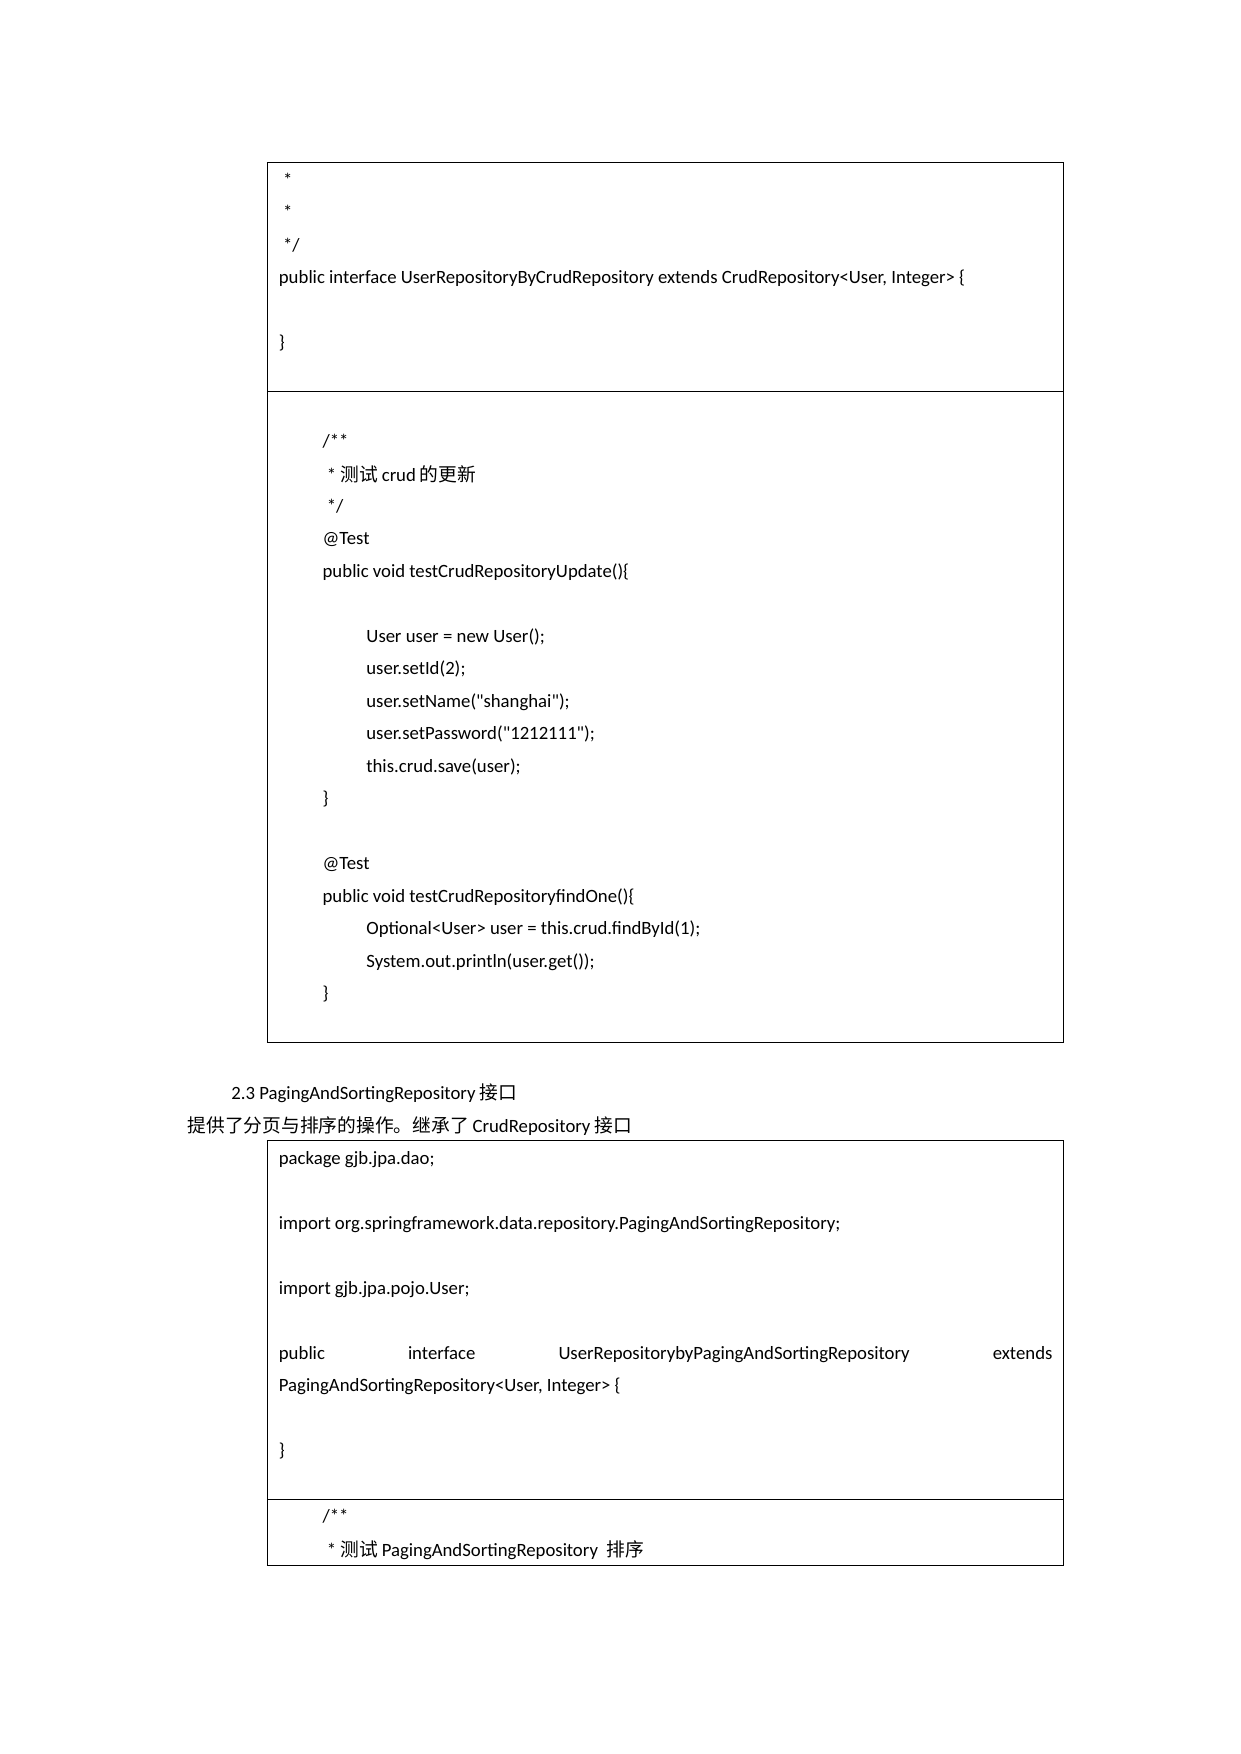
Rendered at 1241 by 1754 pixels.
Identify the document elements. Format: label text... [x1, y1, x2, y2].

table_header package gjb.jpa.dao; import org.springframework.data.repository.PagingAndSortingRepository; import gjb.jpa.pojo.User; public interface UserRepositorybyPagingAndSortingRepository extends PagingAndSortingRepository<User, Integer> { } [268, 1141, 1063, 1499]
table_cell /** * 测试crud的更新 */ @Test public void testCrudRepositoryUpdate(){ User user = new User(); user.setId(2); user.setName("shanghai"); user.setPassword("1212111"); this.crud.save(user); } @Test public void testCrudRepositoryfindOne(){ Optional<User> user = this.crud.findById(1); System.out.println(user.get()); } [268, 392, 1063, 1042]
list 2.3 PagingAndSortingRepository接口 [187, 1075, 1053, 1108]
text 提供了分页与排序的操作。继承了CrudRepository 接口 [187, 1108, 1053, 1140]
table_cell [268, 1500, 1063, 1565]
